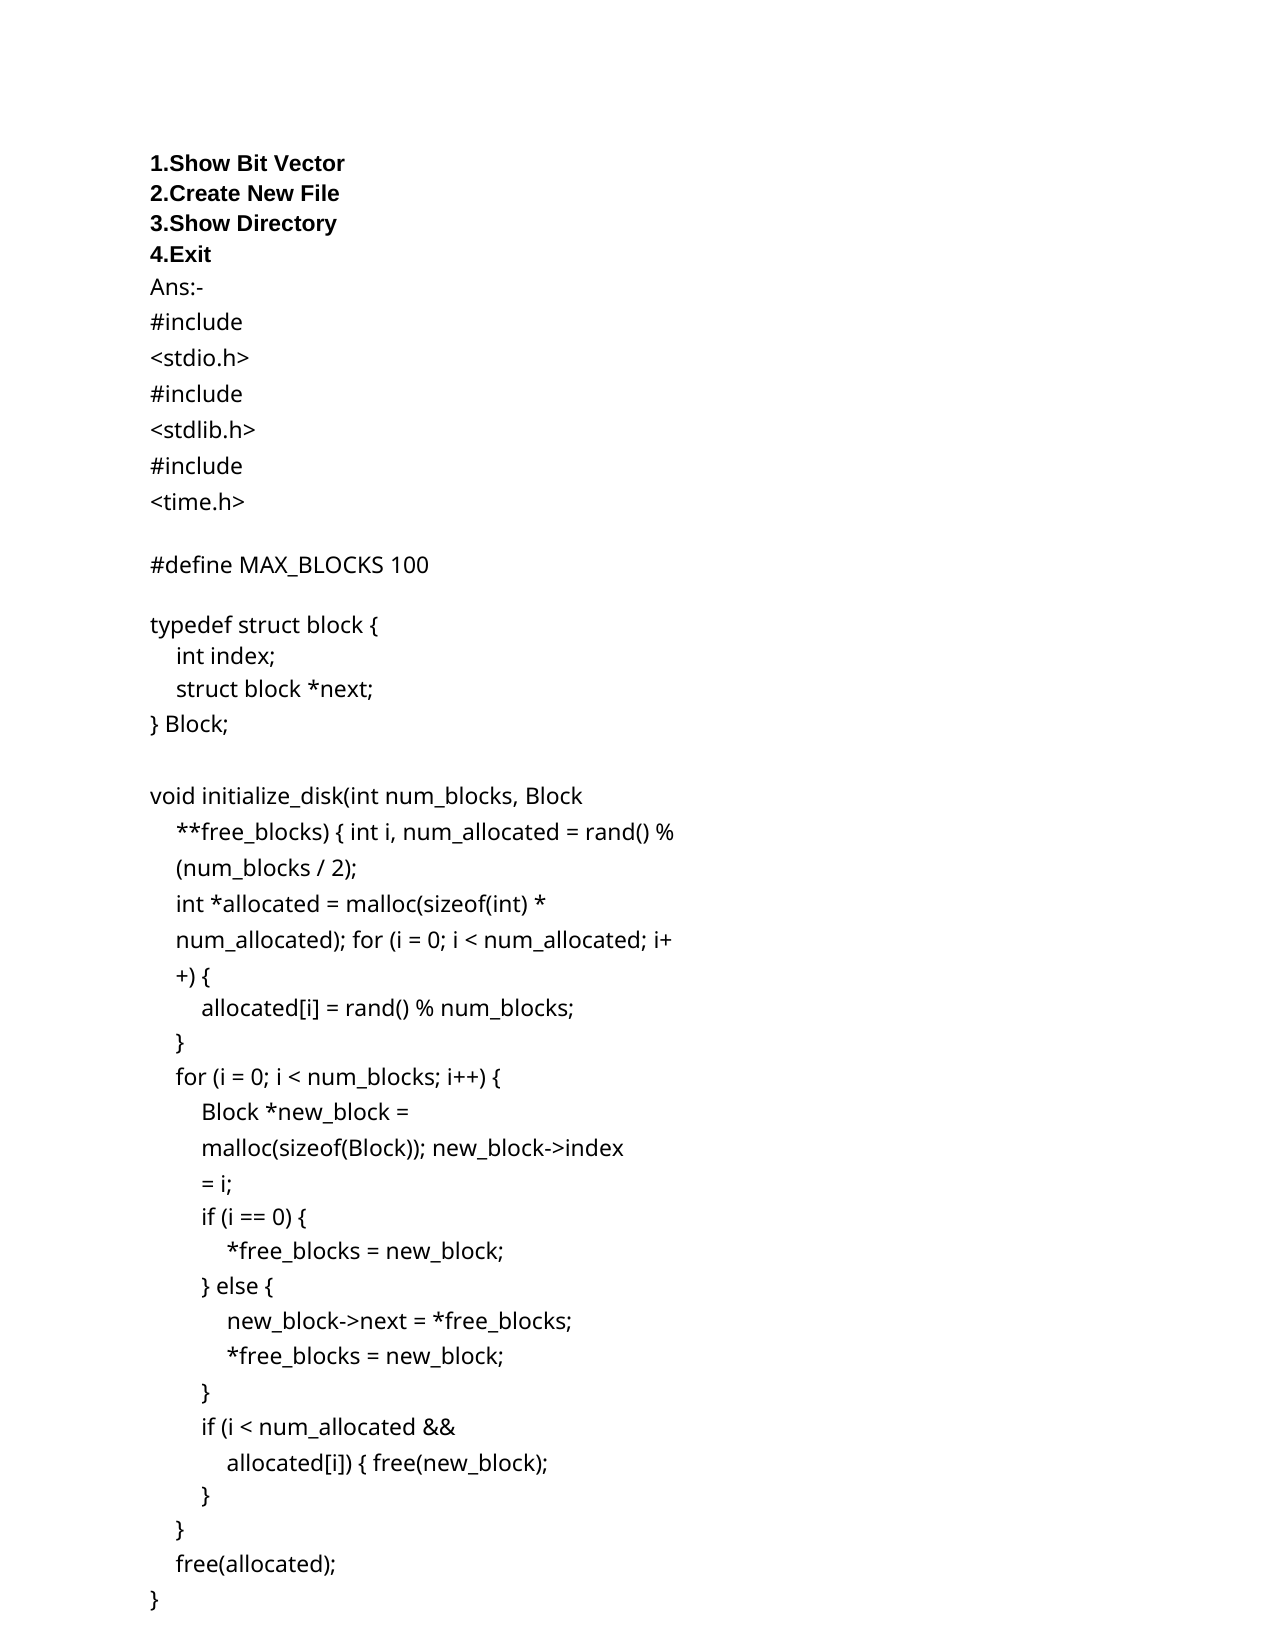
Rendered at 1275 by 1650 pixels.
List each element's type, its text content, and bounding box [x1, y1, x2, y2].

text int index; [176, 646, 1135, 669]
text #define MAX_BLOCKS 100 typedef struct block { [150, 525, 432, 646]
text for (i = 0; i < num_blocks; i++) { [175, 1061, 1135, 1092]
text int *allocated = malloc(sizeof(int) * num_allocated); for (i = 0; i < num_allocated; i++) { [175, 888, 691, 991]
text if (i == 0) { [201, 1204, 1135, 1230]
text } Block; [150, 708, 1135, 739]
text *free_blocks = new_block; [226, 1234, 1135, 1266]
text struct block *next; [176, 673, 1135, 704]
text } [150, 1583, 1135, 1614]
text #include <stdio.h> #include <stdlib.h> #include <time.h> [150, 306, 341, 517]
text allocated[i] = rand() % num_blocks; [201, 996, 1135, 1022]
text Ans:- [150, 271, 1135, 302]
text free(allocated); [175, 1548, 1135, 1579]
text new_block->next = *free_blocks; [227, 1305, 1135, 1336]
text 1.Show Bit Vector 2.Create New File 3.Show Directory 4.Exit [150, 150, 345, 267]
text *free_blocks = new_block; [226, 1340, 1135, 1371]
text Block *new_block = malloc(sizeof(Block)); new_block->index = i; [201, 1096, 626, 1199]
text } else { [201, 1270, 1135, 1301]
text } [201, 1375, 1135, 1407]
text } [201, 1482, 1135, 1509]
text void initialize_disk(int num_blocks, Block **free_blocks) { int i, num_allocated = rand() % (num_blocks / 2); [150, 780, 726, 883]
text } [175, 1026, 1135, 1057]
text } [175, 1512, 1135, 1544]
text if (i < num_allocated && allocated[i]) { free(new_block); [201, 1411, 583, 1478]
